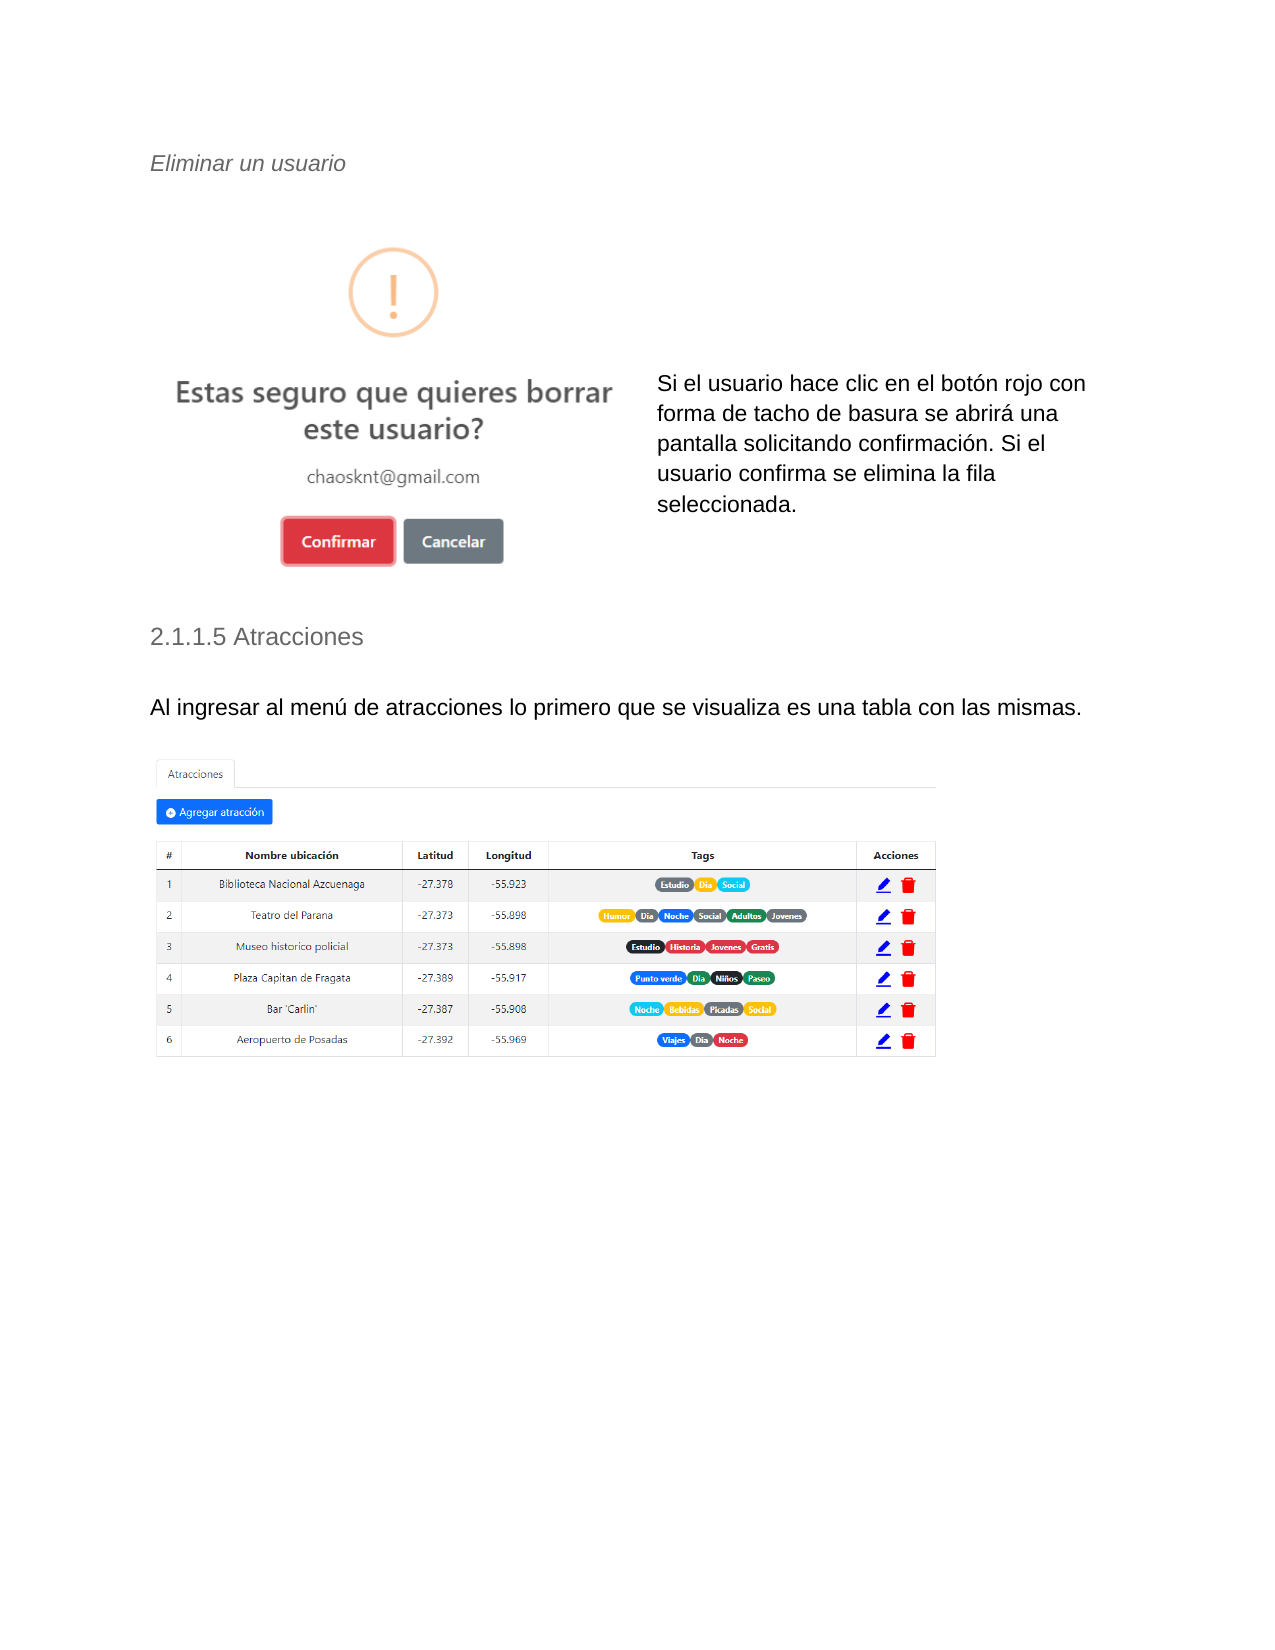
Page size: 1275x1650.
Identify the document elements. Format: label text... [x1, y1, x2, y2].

subtitle Eliminar un usuario [150, 150, 1125, 176]
text Si el usuario hace clic en el botón rojo con forma de tacho de basura se abrirá una pantalla solicitando confirmación. Si el usuario confirma se elimina la fila seleccionada. [638, 370, 1125, 517]
subtitle 2.1.1.5 Atracciones [150, 622, 1125, 651]
text Al ingresar al menú de atracciones lo primero que se visualiza es una tabla con las mismas. [150, 693, 1125, 720]
picture [150, 753, 959, 1085]
picture [150, 223, 638, 580]
